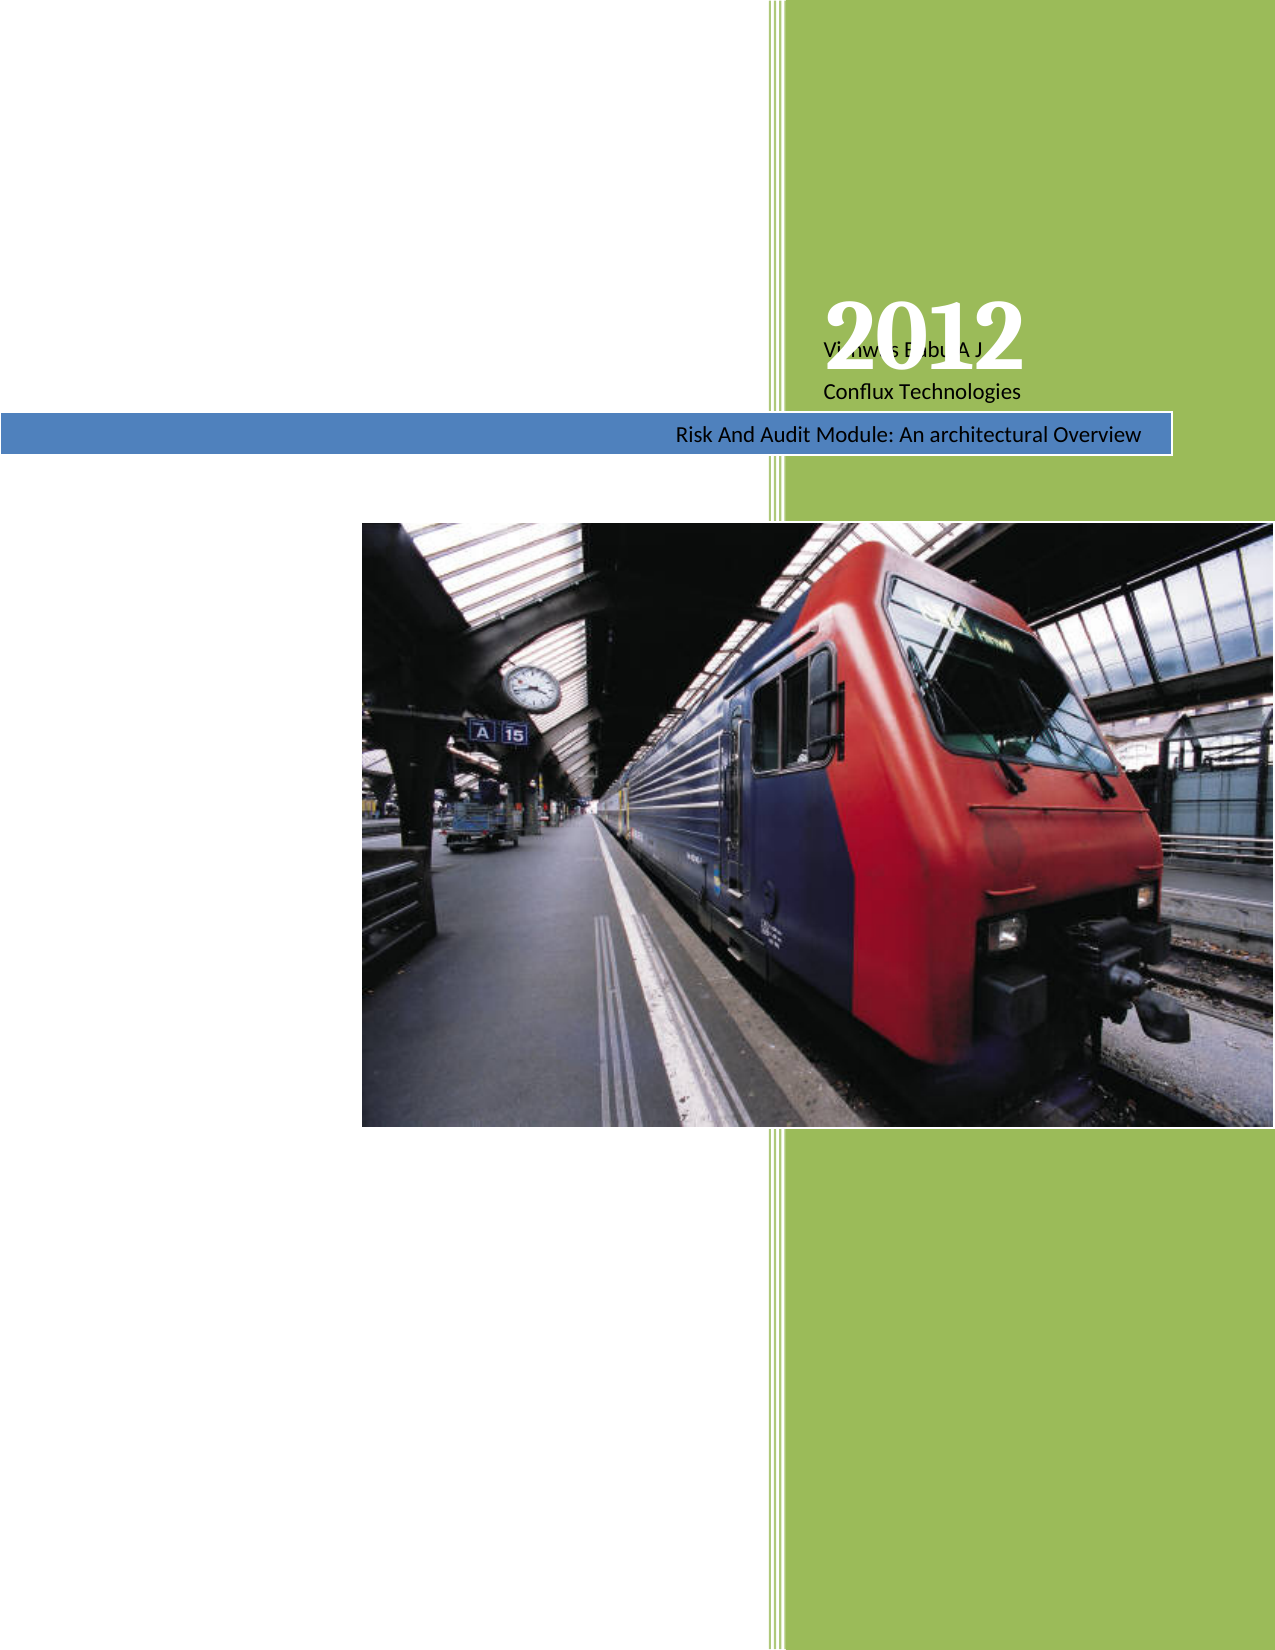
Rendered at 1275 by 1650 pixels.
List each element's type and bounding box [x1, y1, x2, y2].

picture [362, 523, 1273, 1127]
